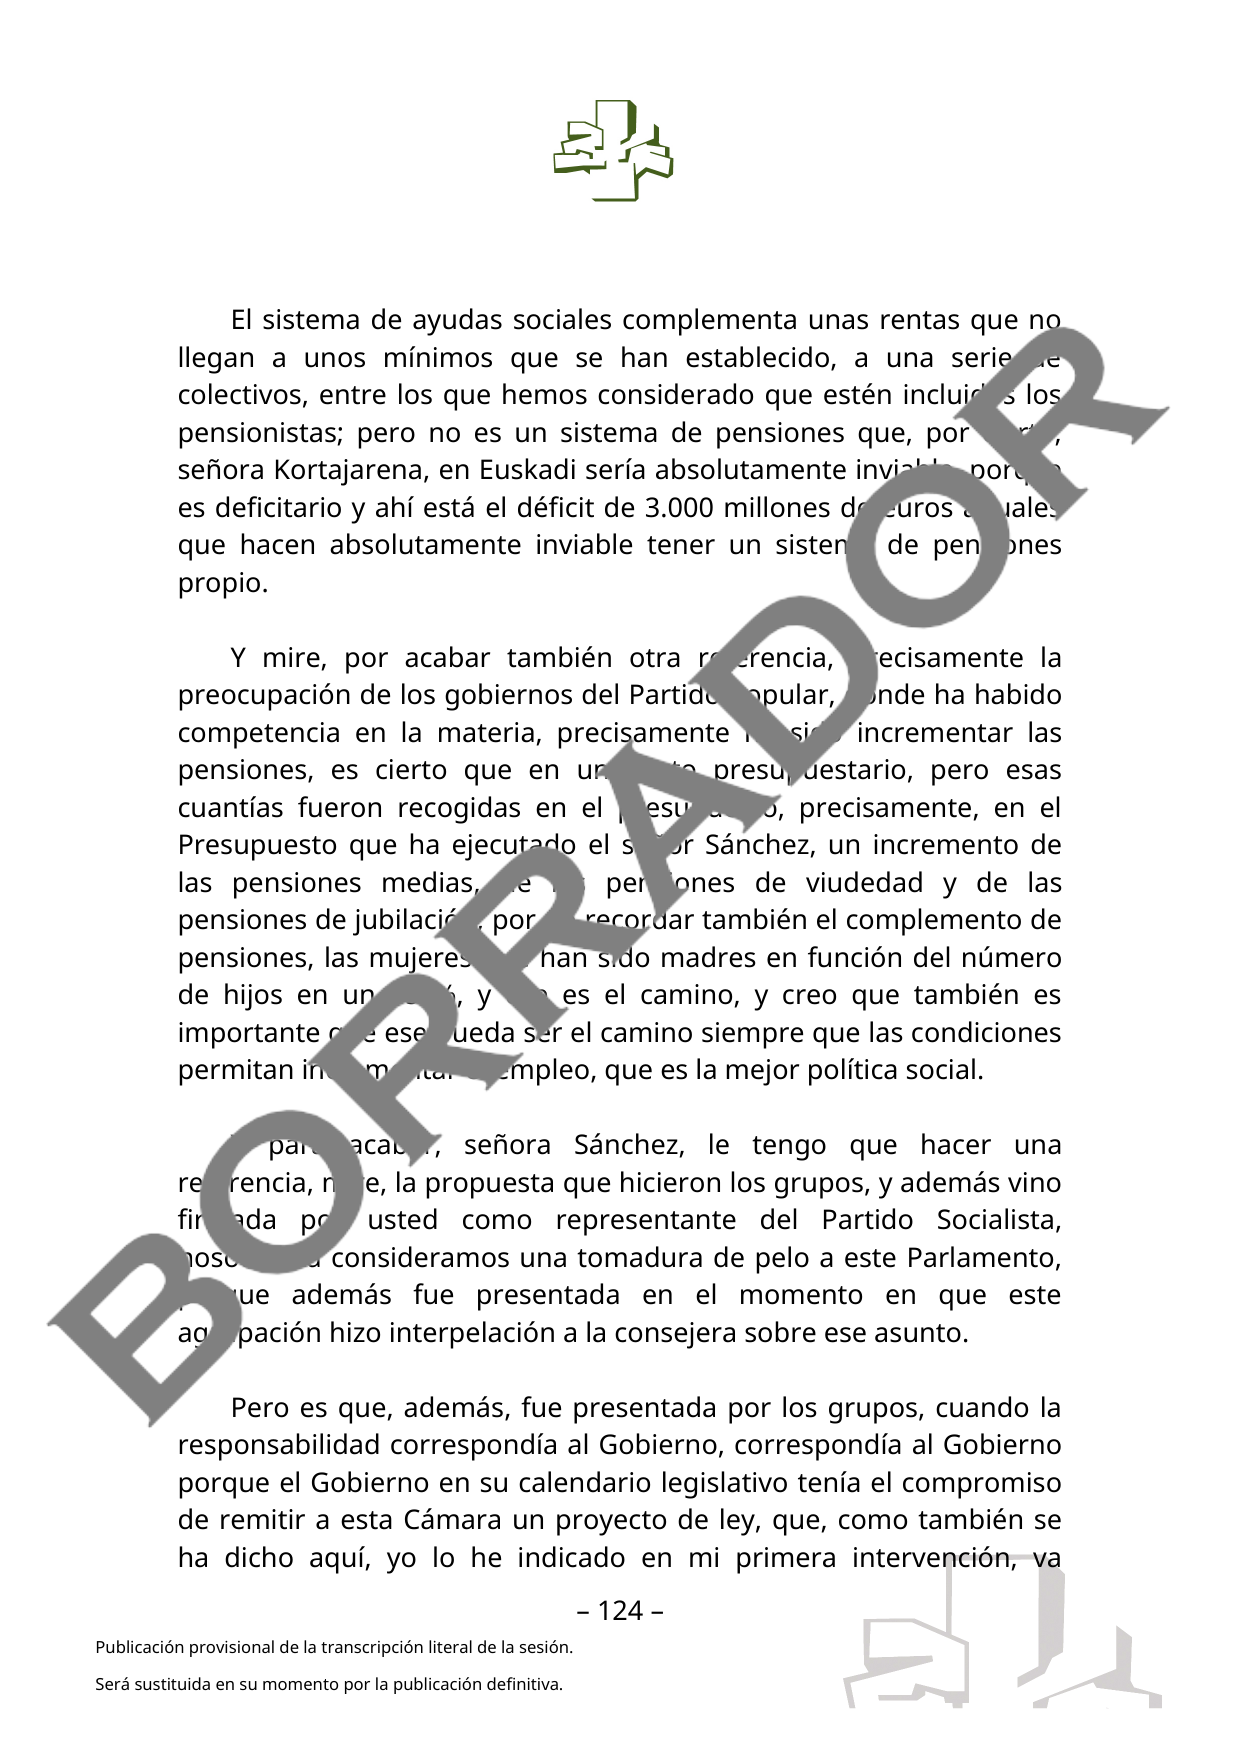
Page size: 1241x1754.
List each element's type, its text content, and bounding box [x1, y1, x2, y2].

text Y mire, por acabar también otra referencia, precisamente la preocupación de los gobiernos del Partido Popular, donde ha habido competencia en la materia, precisamente ha sido incrementar las pensiones, es cierto que en un pacto presupuestario, pero esas cuantías fueron recogidas en el presupuesto, precisamente, en el Presupuesto que ha ejecutado el señor Sánchez, un incremento de las pensiones medias, de las pensiones de viudedad y de las pensiones de jubilación; por no recordar también el complemento de pensiones, las mujeres que han sido madres en función del número de hijos en un 15 %, y ese es el camino, y creo que también es importante que ese pueda ser el camino siempre que las condiciones permitan incrementar el empleo, que es la mejor política social. [177, 637, 1063, 1087]
text El sistema de ayudas sociales complementa unas rentas que no llegan a unos mínimos que se han establecido, a una serie de colectivos, entre los que hemos considerado que estén incluidos los pensionistas; pero no es un sistema de pensiones que, por cierto, señora Kortajarena, en Euskadi sería absolutamente inviable, porque es deficitario y ahí está el déficit de 3.000 millones de euros anuales que hacen absolutamente inviable tener un sistema de pensiones propio. [177, 300, 1063, 600]
picture [797, 1491, 1169, 1710]
text Y para acabar, señora Sánchez, le tengo que hacer una referencia, mire, la propuesta que hicieron los grupos, y además vino firmada por usted como representante del Partido Socialista, nosotros la consideramos una tomadura de pelo a este Parlamento, porque además fue presentada en el momento en que este agrupación hizo interpelación a la consejera sobre ese asunto. [177, 1125, 1063, 1350]
picture [524, 77, 702, 225]
